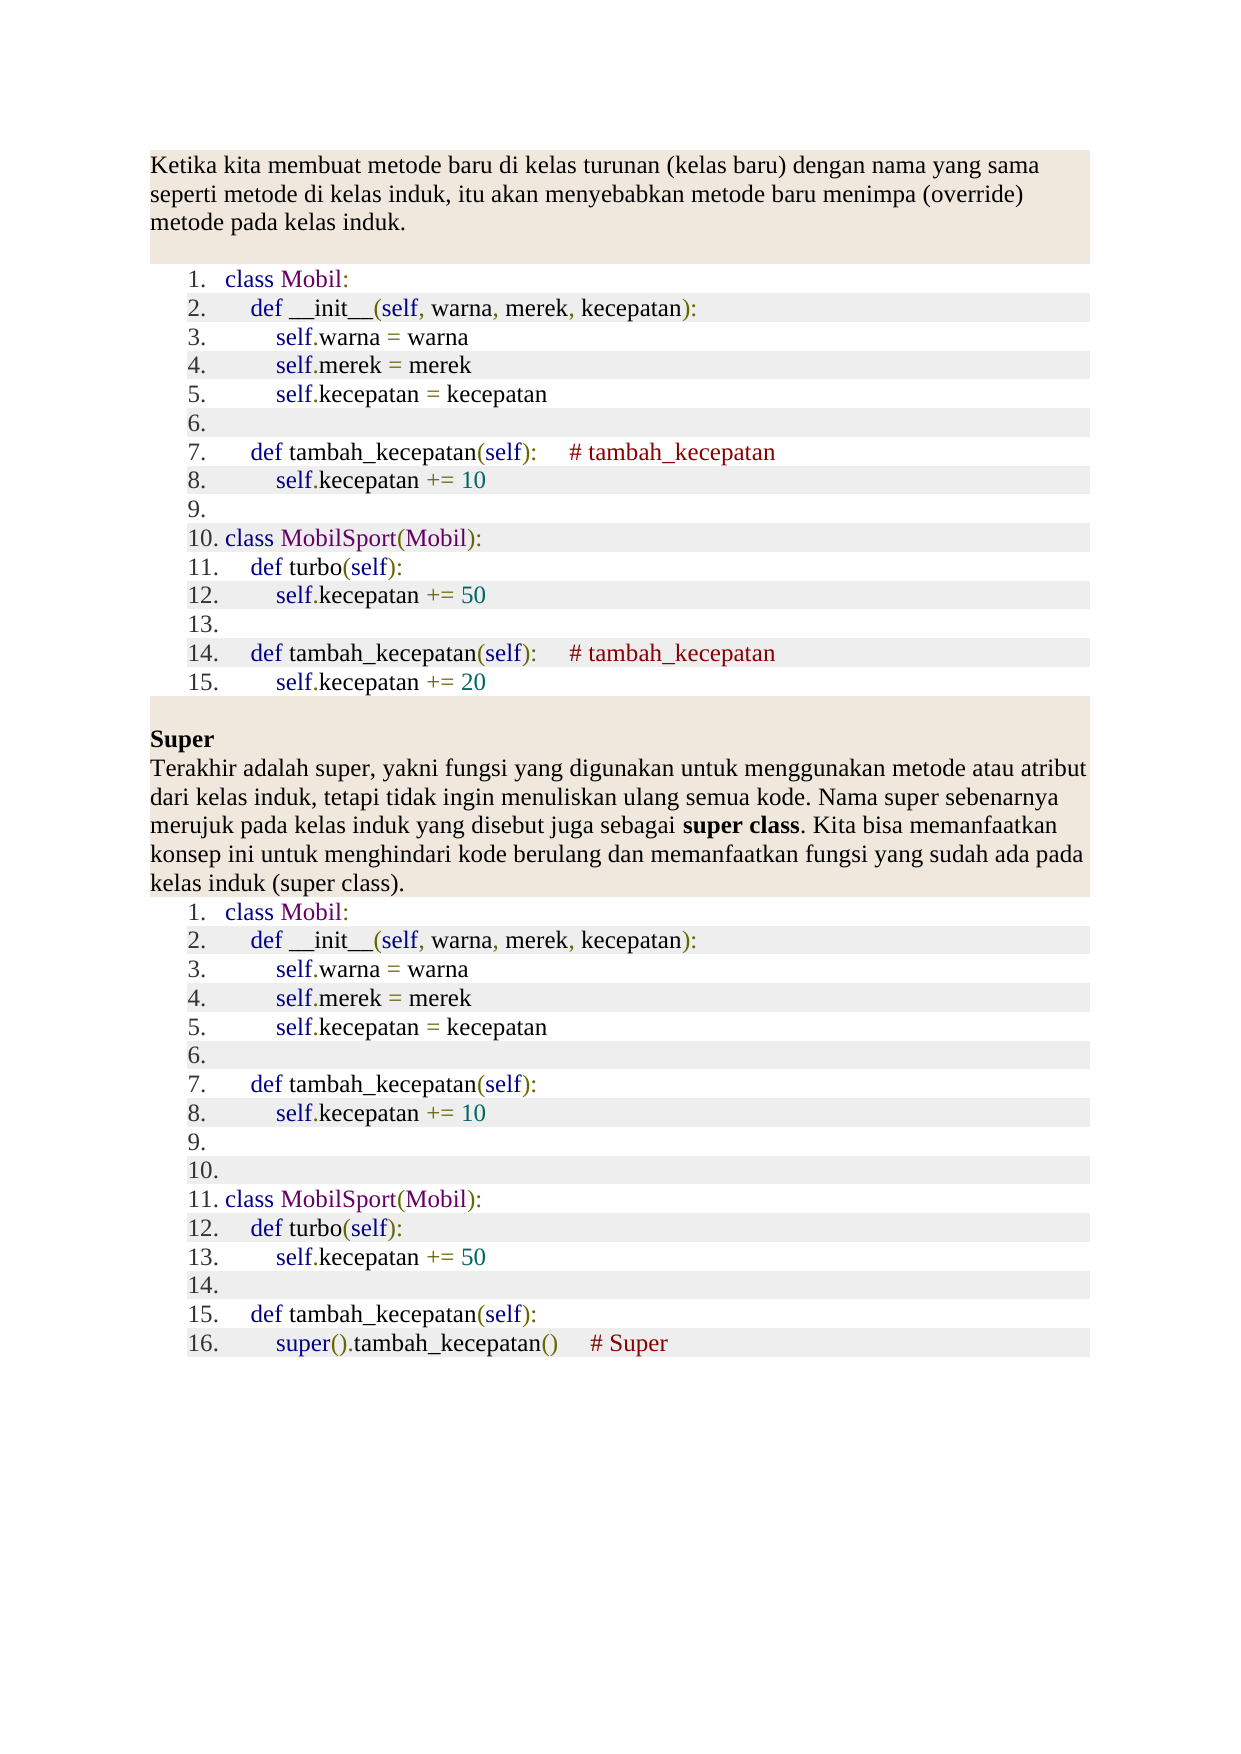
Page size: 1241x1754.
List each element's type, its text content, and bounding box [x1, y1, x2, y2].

list self.kecepatan += 20 [187, 667, 1090, 696]
list def __init__(self, warna, merek, kecepatan): [187, 293, 1090, 322]
list def turbo(self): [187, 1213, 1090, 1242]
list def tambah_kecepatan(self): # tambah_kecepatan [187, 638, 1090, 667]
list self.kecepatan += 50 [187, 581, 1090, 609]
list self.warna = warna [187, 322, 1090, 351]
list self.merek = merek [187, 351, 1090, 379]
text Ketika kita membuat metode baru di kelas turunan (kelas baru) dengan nama yang sama seperti metode di kelas induk, itu akan menyebabkan metode baru menimpa (override) metode pada kelas induk. [150, 150, 1090, 264]
list self.kecepatan += 50 [187, 1242, 1090, 1271]
list class Mobil: [187, 264, 1090, 293]
list class MobilSport(Mobil): [187, 523, 1090, 552]
text Super [150, 724, 1090, 753]
list self.kecepatan += 10 [187, 1098, 1090, 1127]
list def tambah_kecepatan(self): [187, 1069, 1090, 1098]
list self.kecepatan = kecepatan [187, 379, 1090, 408]
list def tambah_kecepatan(self): [187, 1299, 1090, 1328]
list def turbo(self): [187, 552, 1090, 581]
list super().tambah_kecepatan() # Super [187, 1328, 1090, 1357]
list self.kecepatan += 10 [187, 466, 1090, 494]
list self.merek = merek [187, 983, 1090, 1012]
list class Mobil: [187, 897, 1090, 926]
list self.warna = warna [187, 954, 1090, 983]
text Terakhir adalah super, yakni fungsi yang digunakan untuk menggunakan metode atau atribut dari kelas induk, tetapi tidak ingin menuliskan ulang semua kode. Nama super sebenarnya merujuk pada kelas induk yang disebut juga sebagai super class. Kita bisa memanfaatkan konsep ini untuk menghindari kode berulang dan memanfaatkan fungsi yang sudah ada pada kelas induk (super class). [150, 753, 1090, 897]
list self.kecepatan = kecepatan [187, 1012, 1090, 1041]
list def __init__(self, warna, merek, kecepatan): [187, 926, 1090, 954]
list class MobilSport(Mobil): [187, 1184, 1090, 1213]
list def tambah_kecepatan(self): # tambah_kecepatan [187, 437, 1090, 466]
